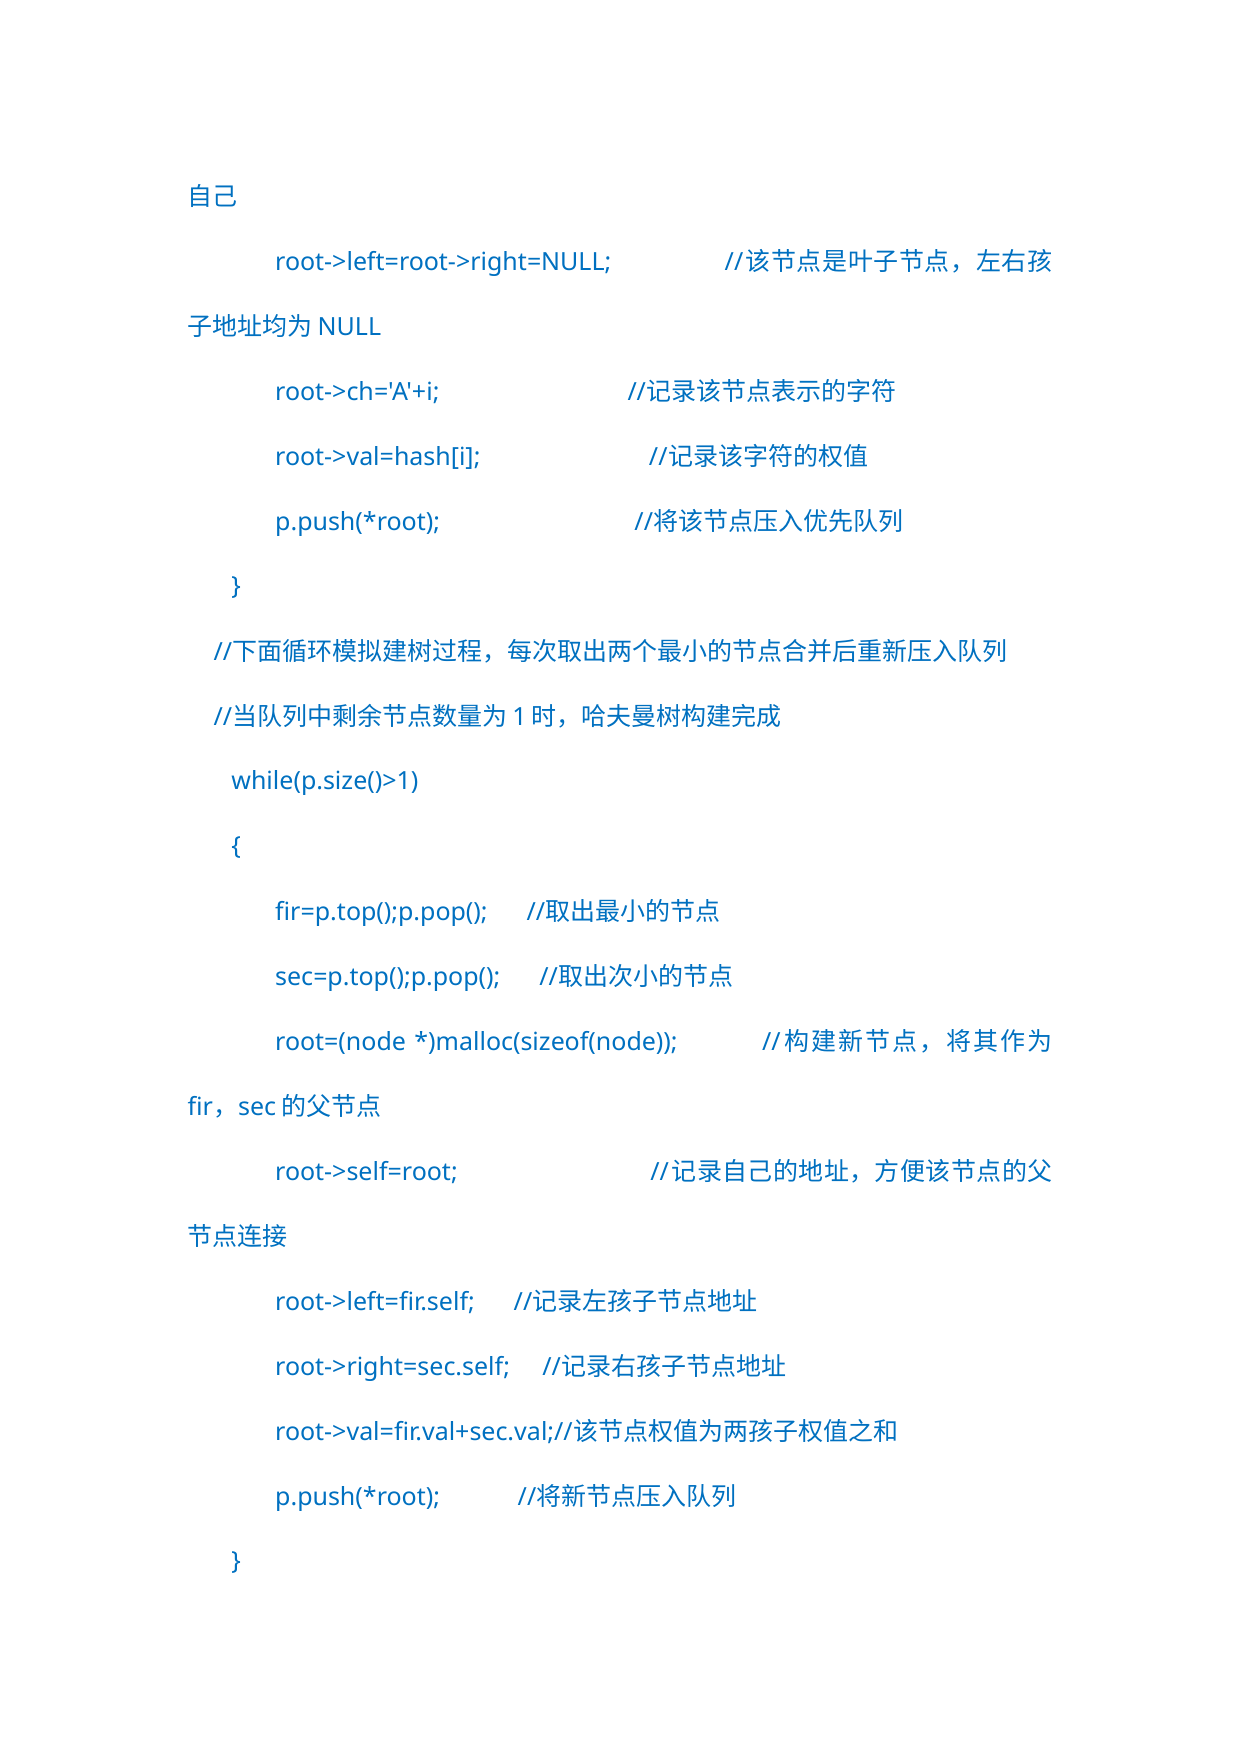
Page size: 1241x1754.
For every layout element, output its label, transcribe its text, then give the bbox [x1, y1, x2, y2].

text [187, 162, 1053, 227]
text sec=p.top();p.pop(); //取出次小的节点 [187, 942, 1053, 1007]
text //当队列中剩余节点数量为1时，哈夫曼树构建完成 [187, 682, 1053, 747]
text root->left=root->right=NULL; //该节点是叶子节点，左右孩子地址均为NULL [187, 227, 1053, 357]
text p.push(*root); //将新节点压入队列 [187, 1462, 1053, 1527]
text } [187, 1527, 1053, 1592]
text root->ch='A'+i; //记录该节点表示的字符 [187, 357, 1053, 422]
text { [187, 812, 1053, 877]
text fir=p.top();p.pop(); //取出最小的节点 [187, 877, 1053, 942]
text root->val=fir.val+sec.val;//该节点权值为两孩子权值之和 [187, 1397, 1053, 1462]
text root->self=root; //记录自己的地址，方便该节点的父节点连接 [187, 1137, 1053, 1267]
text root=(node *)malloc(sizeof(node)); //构建新节点，将其作为fir，sec的父节点 [187, 1007, 1053, 1137]
text root->left=fir.self; //记录左孩子节点地址 [187, 1267, 1053, 1332]
text root->val=hash[i]; //记录该字符的权值 [187, 422, 1053, 487]
text p.push(*root); //将该节点压入优先队列 [187, 487, 1053, 552]
text while(p.size()>1) [187, 747, 1053, 812]
text } [187, 552, 1053, 617]
text //下面循环模拟建树过程，每次取出两个最小的节点合并后重新压入队列 [187, 617, 1053, 682]
text root->right=sec.self; //记录右孩子节点地址 [187, 1332, 1053, 1397]
